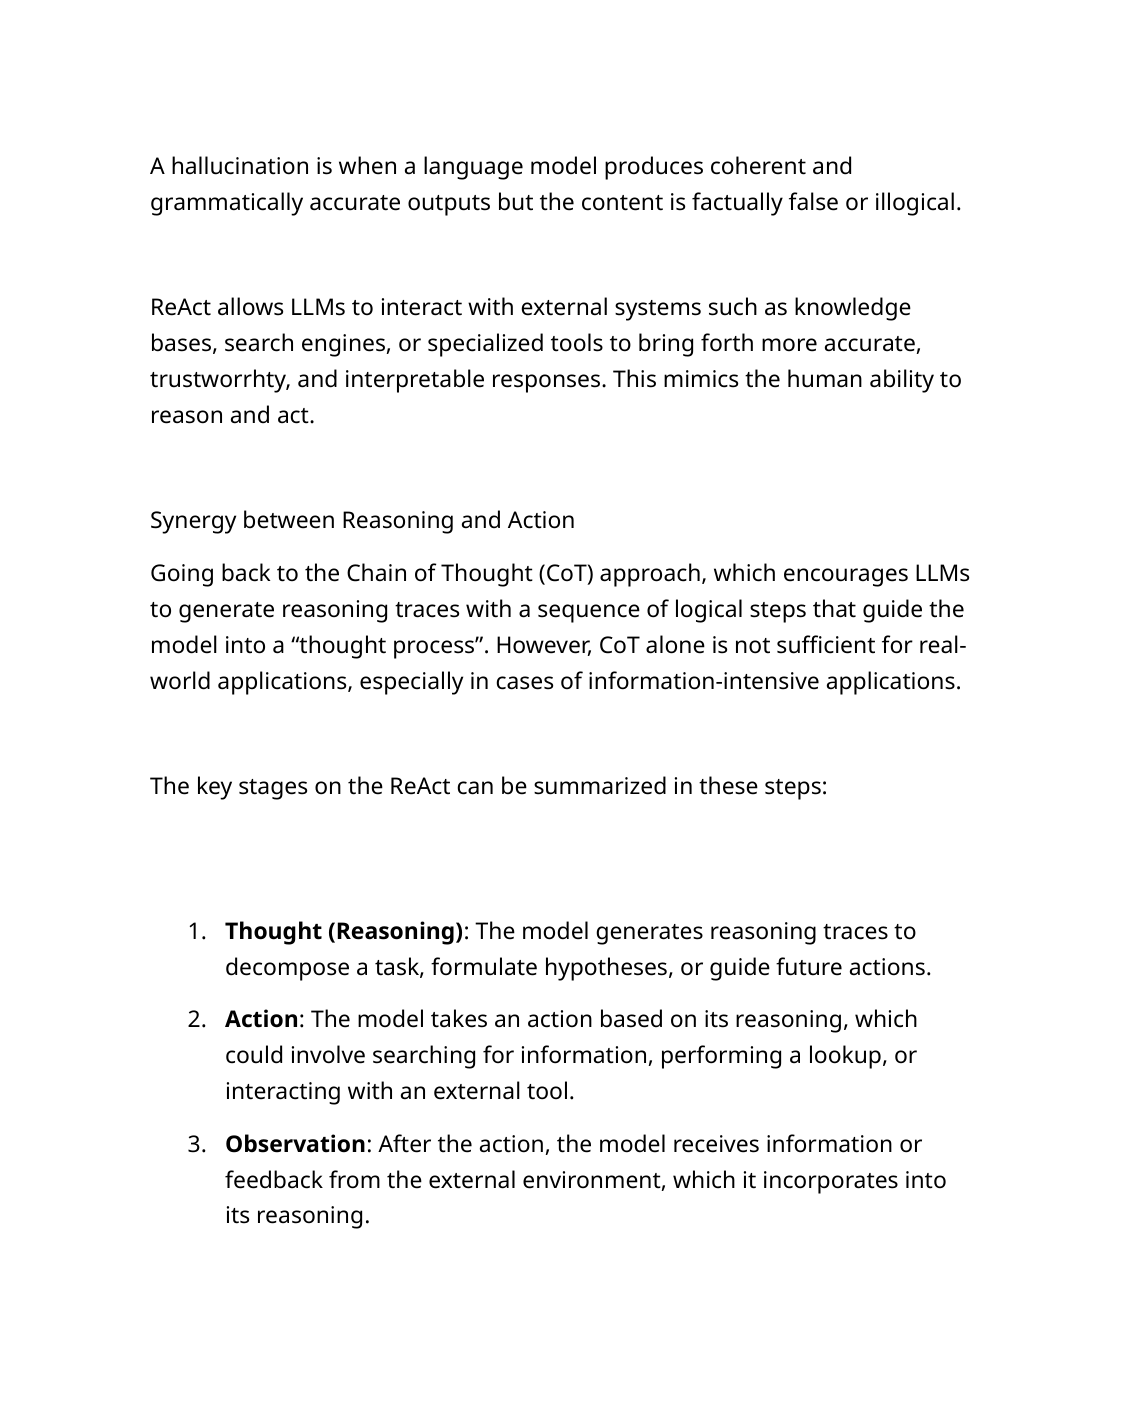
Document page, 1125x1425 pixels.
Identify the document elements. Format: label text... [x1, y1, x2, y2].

text The key stages on the ReAct can be summarized in these steps: [150, 770, 975, 801]
list Observation: After the action, the model receives information or feedback from the external environment, which it incorporates into its reasoning. [187, 1128, 975, 1231]
text A hallucination is when a language model produces coherent and grammatically accurate outputs but the content is factually false or illogical. [150, 150, 975, 217]
text Going back to the Chain of Thought (CoT) approach, which encourages LLMs to generate reasoning traces with a sequence of logical steps that guide the model into a “thought process”. However, CoT alone is not sufficient for real-world applications, especially in cases of information-intensive applications. [150, 557, 975, 696]
text Synergy between Reasoning and Action [150, 504, 975, 535]
text ReAct allows LLMs to interact with external systems such as knowledge bases, search engines, or specialized tools to bring forth more accurate, trustworrhty, and interpretable responses. This mimics the human ability to reason and act. [150, 291, 975, 430]
list Action: The model takes an action based on its reasoning, which could involve searching for information, performing a lookup, or interacting with an external tool. [187, 1003, 975, 1106]
list Thought (Reasoning): The model generates reasoning traces to decompose a task, formulate hypotheses, or guide future actions. [187, 914, 975, 982]
